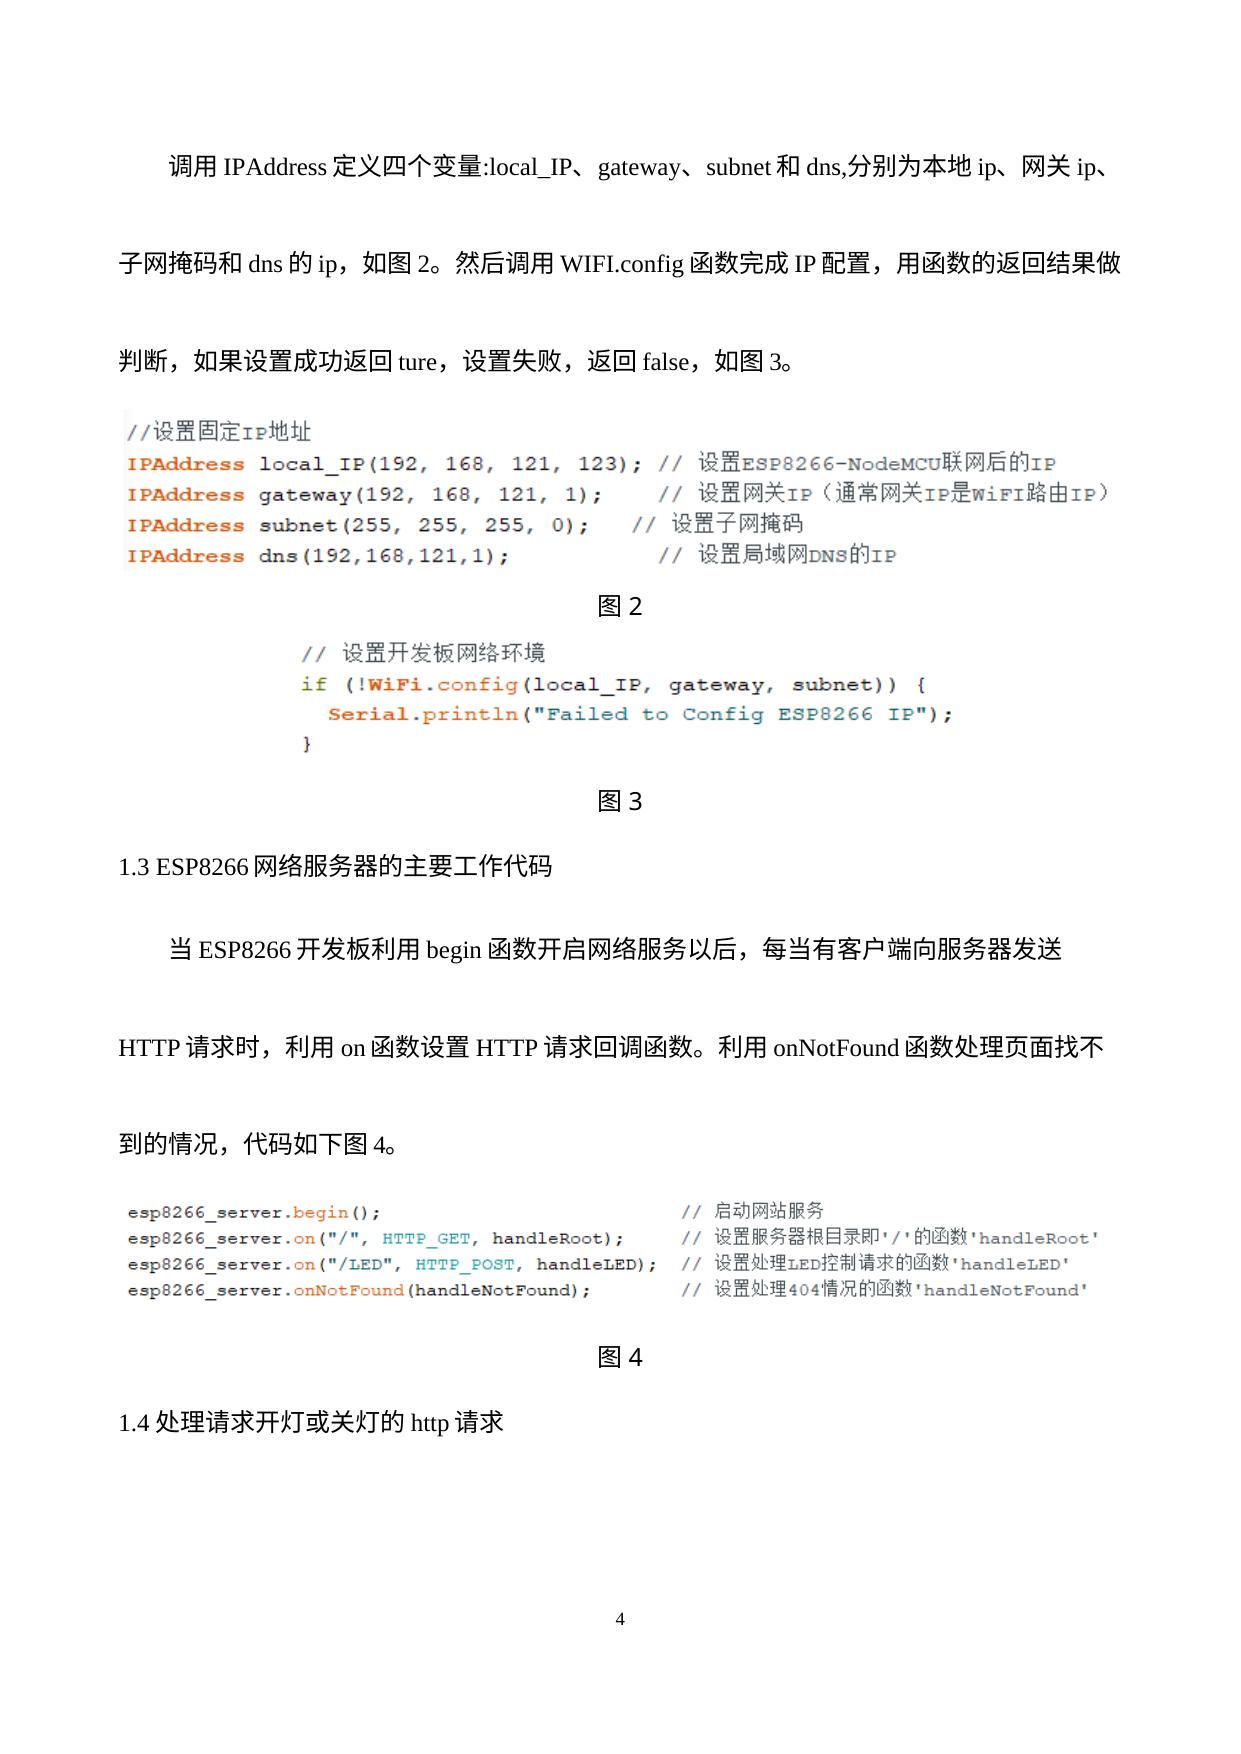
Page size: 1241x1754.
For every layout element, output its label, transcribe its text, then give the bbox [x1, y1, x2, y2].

text 图 3 [118, 767, 1122, 832]
list 处理请求开灯或关灯的http请求 [118, 1388, 1122, 1453]
text 调用IPAddress定义四个变量:local_IP、gateway、subnet和dns,分别为本地ip、网关ip、子网掩码和dns的ip，如图2。然后调用WIFI.config函数完成IP配置，用函数的返回结果做判断，如果设置成功返回ture，设置失败，返回false，如图3。 [118, 132, 1122, 392]
text 当ESP8266开发板利用begin函数开启网络服务以后，每当有客户端向服务器发送HTTP请求时，利用on函数设置HTTP请求回调函数。利用onNotFound函数处理页面找不到的情况，代码如下图4。 [118, 915, 1122, 1175]
text 图 2 [118, 572, 1122, 637]
picture [118, 1193, 1123, 1319]
text 图 4 [118, 1323, 1122, 1388]
list ESP8266网络服务器的主要工作代码 [118, 832, 1122, 897]
picture [281, 637, 960, 754]
picture [123, 409, 1117, 571]
